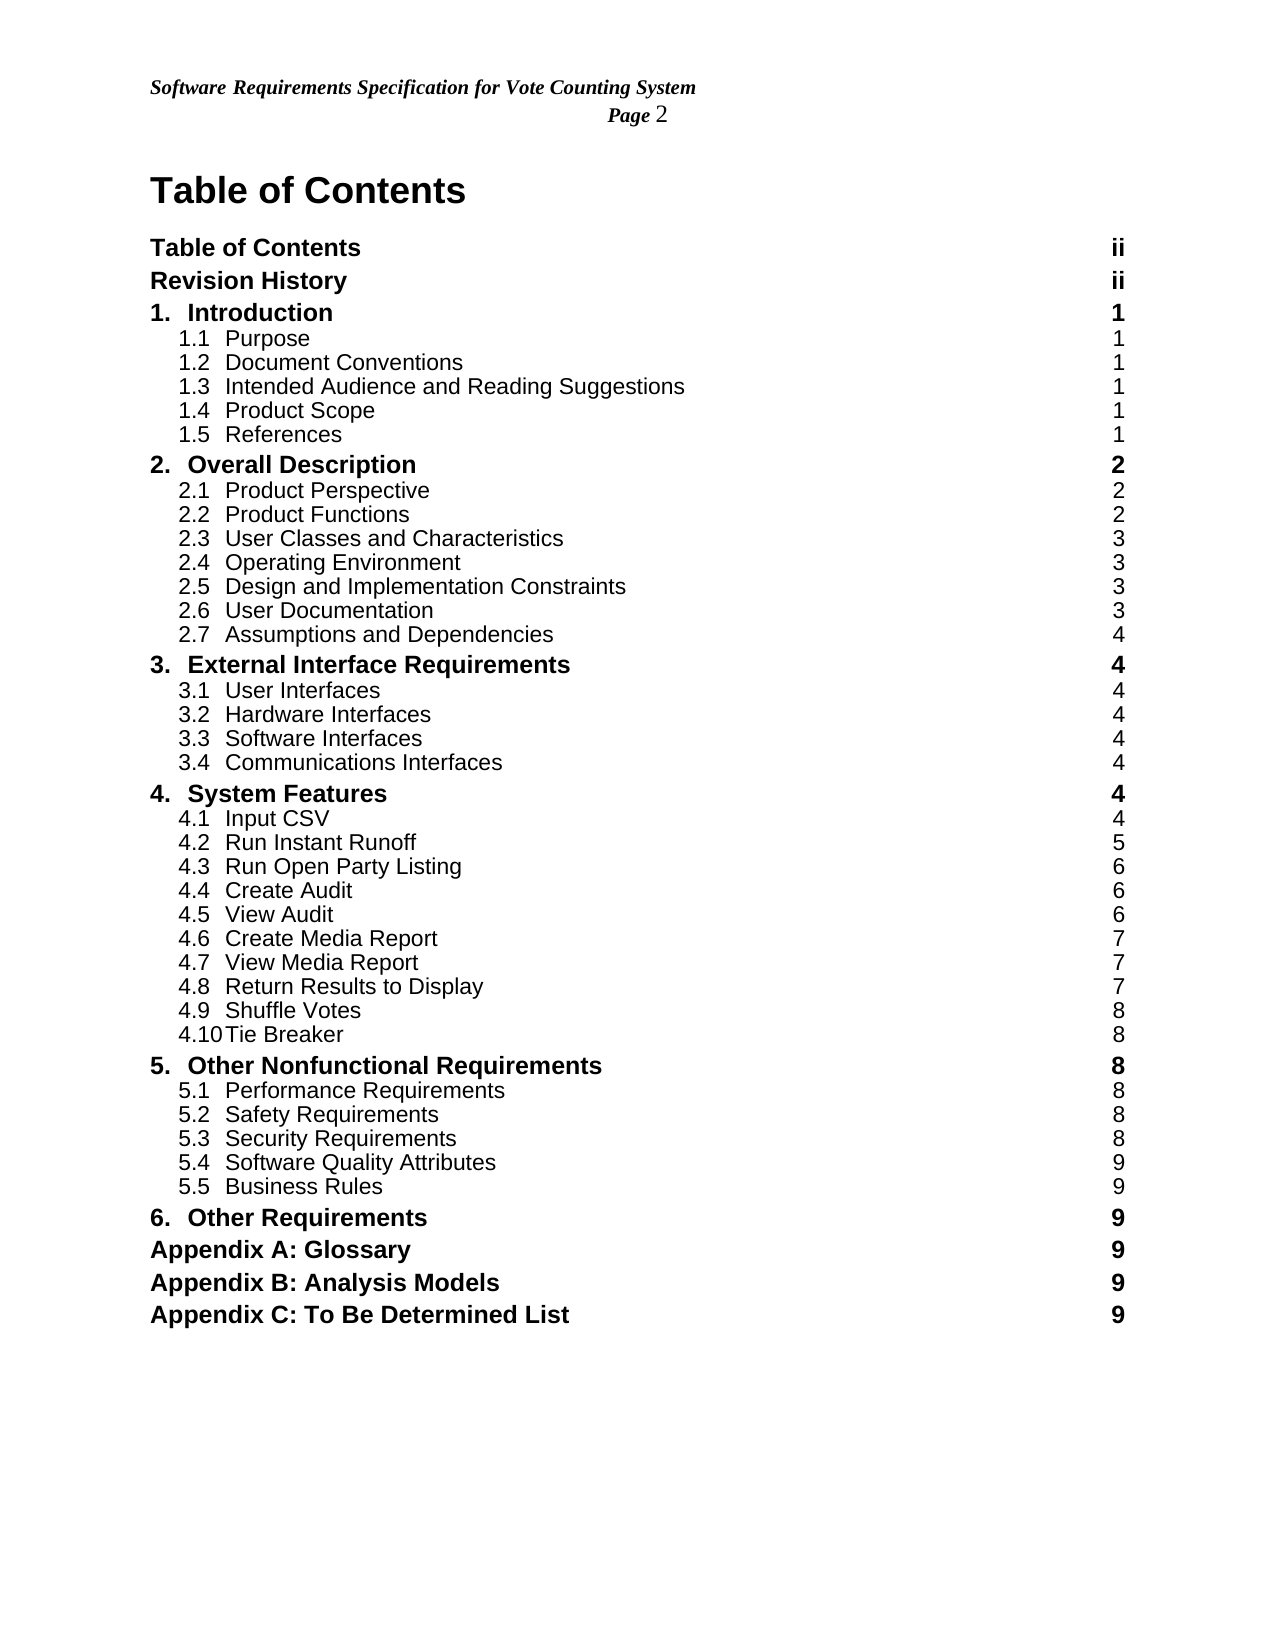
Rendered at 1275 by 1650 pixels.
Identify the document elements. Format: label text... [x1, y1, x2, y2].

text Table of Contents [150, 168, 1125, 211]
